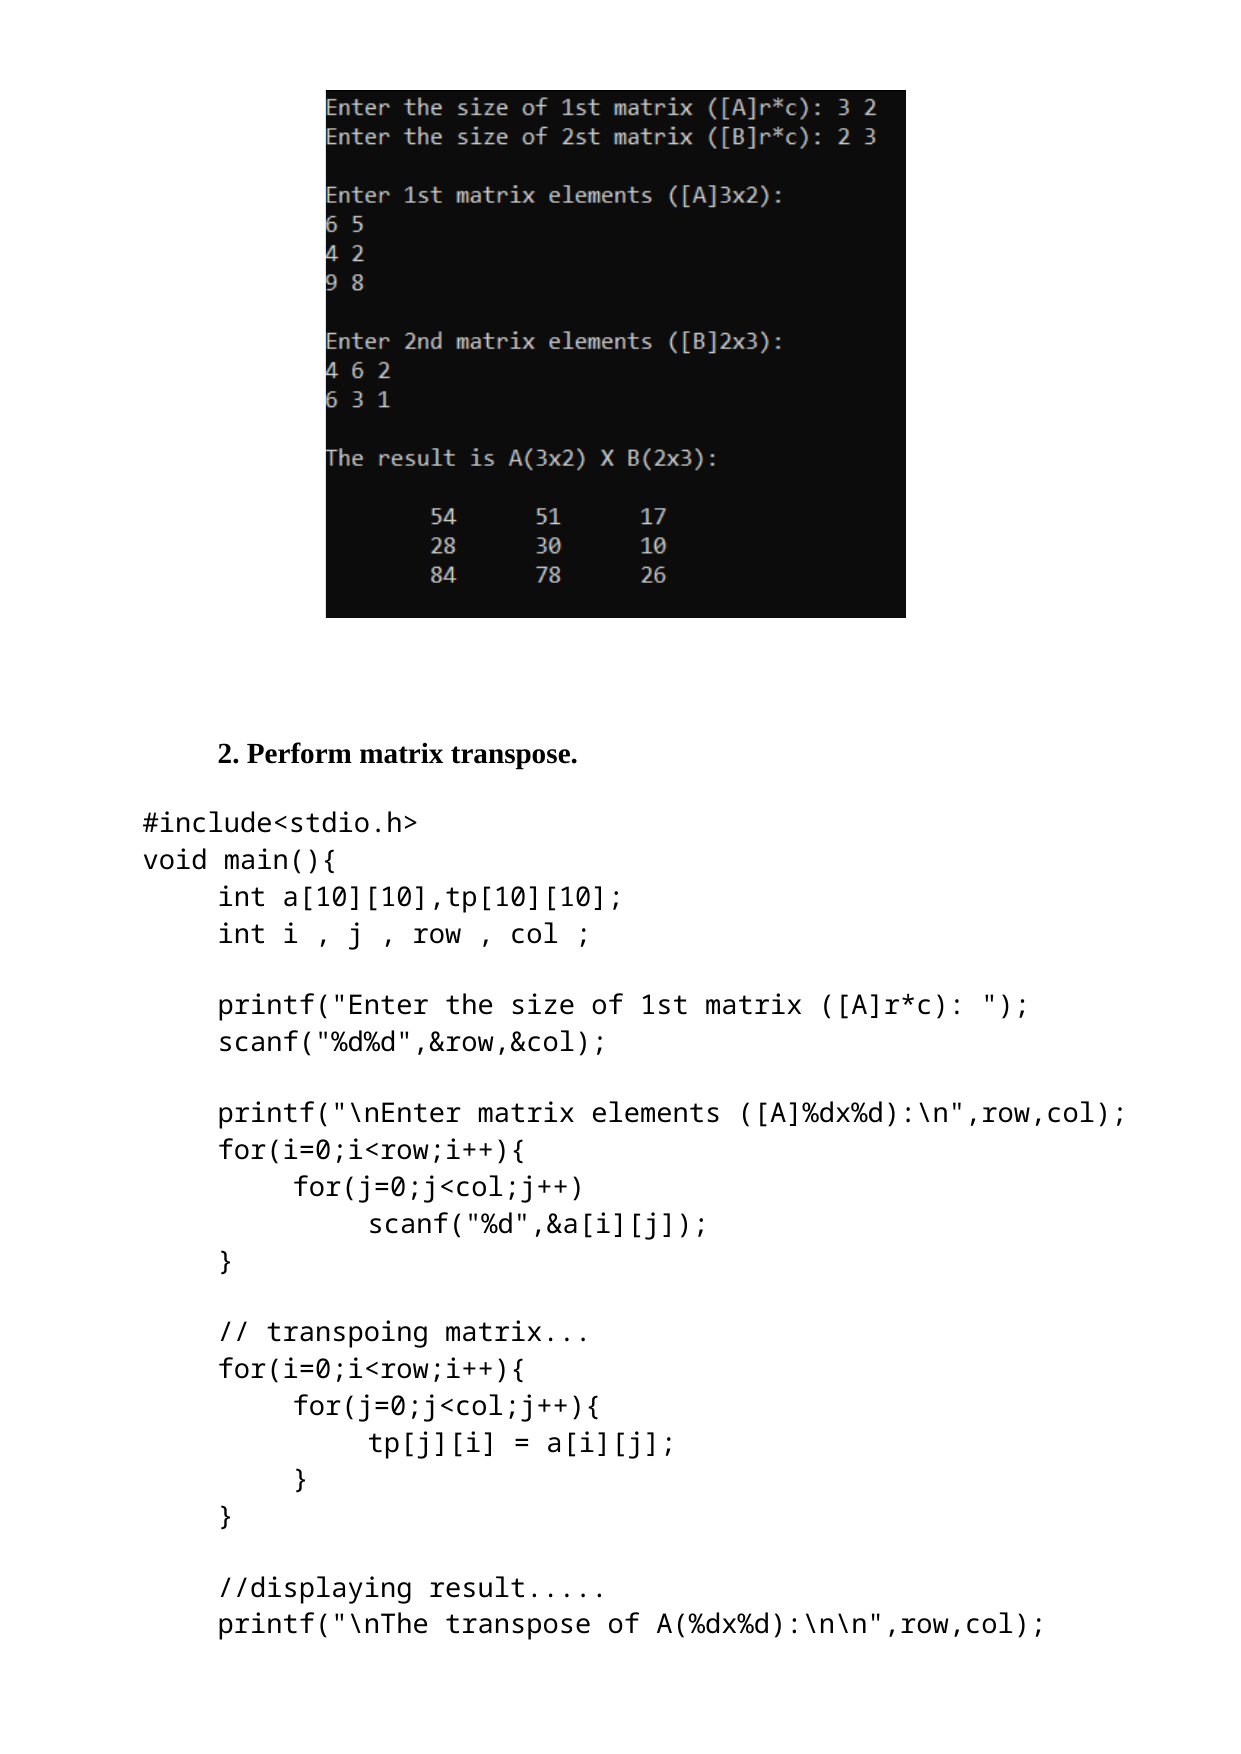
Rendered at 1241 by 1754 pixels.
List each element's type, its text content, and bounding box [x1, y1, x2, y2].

list int a[10][10],tp[10][10]; [142, 877, 1135, 914]
list for(i=0;i<row;i++){ [142, 1131, 1135, 1167]
list #include<stdio.h> [142, 804, 1135, 841]
list } [142, 1241, 1135, 1278]
list Perform matrix transpose. [217, 737, 1135, 770]
list int i , j , row , col ; [142, 914, 1135, 951]
list scanf("%d%d",&row,&col); [142, 1022, 1135, 1059]
list scanf("%d",&a[i][j]); [142, 1204, 1135, 1241]
list // transpoing matrix... [142, 1312, 1135, 1349]
list printf("\nEnter matrix elements ([A]%dx%d):\n",row,col); [142, 1094, 1135, 1131]
list for(j=0;j<col;j++){ [142, 1386, 1135, 1423]
list } [142, 1460, 1135, 1497]
list } [142, 1497, 1135, 1534]
list for(i=0;i<row;i++){ [142, 1349, 1135, 1386]
list for(j=0;j<col;j++) [142, 1167, 1135, 1204]
list printf("Enter the size of 1st matrix ([A]r*c): "); [142, 986, 1135, 1022]
list void main(){ [142, 841, 1135, 877]
list tp[j][i] = a[i][j]; [142, 1423, 1135, 1460]
list printf("\nThe transpose of A(%dx%d):\n\n",row,col); [142, 1605, 1135, 1642]
list //displaying result..... [142, 1568, 1135, 1605]
picture [325, 90, 906, 618]
